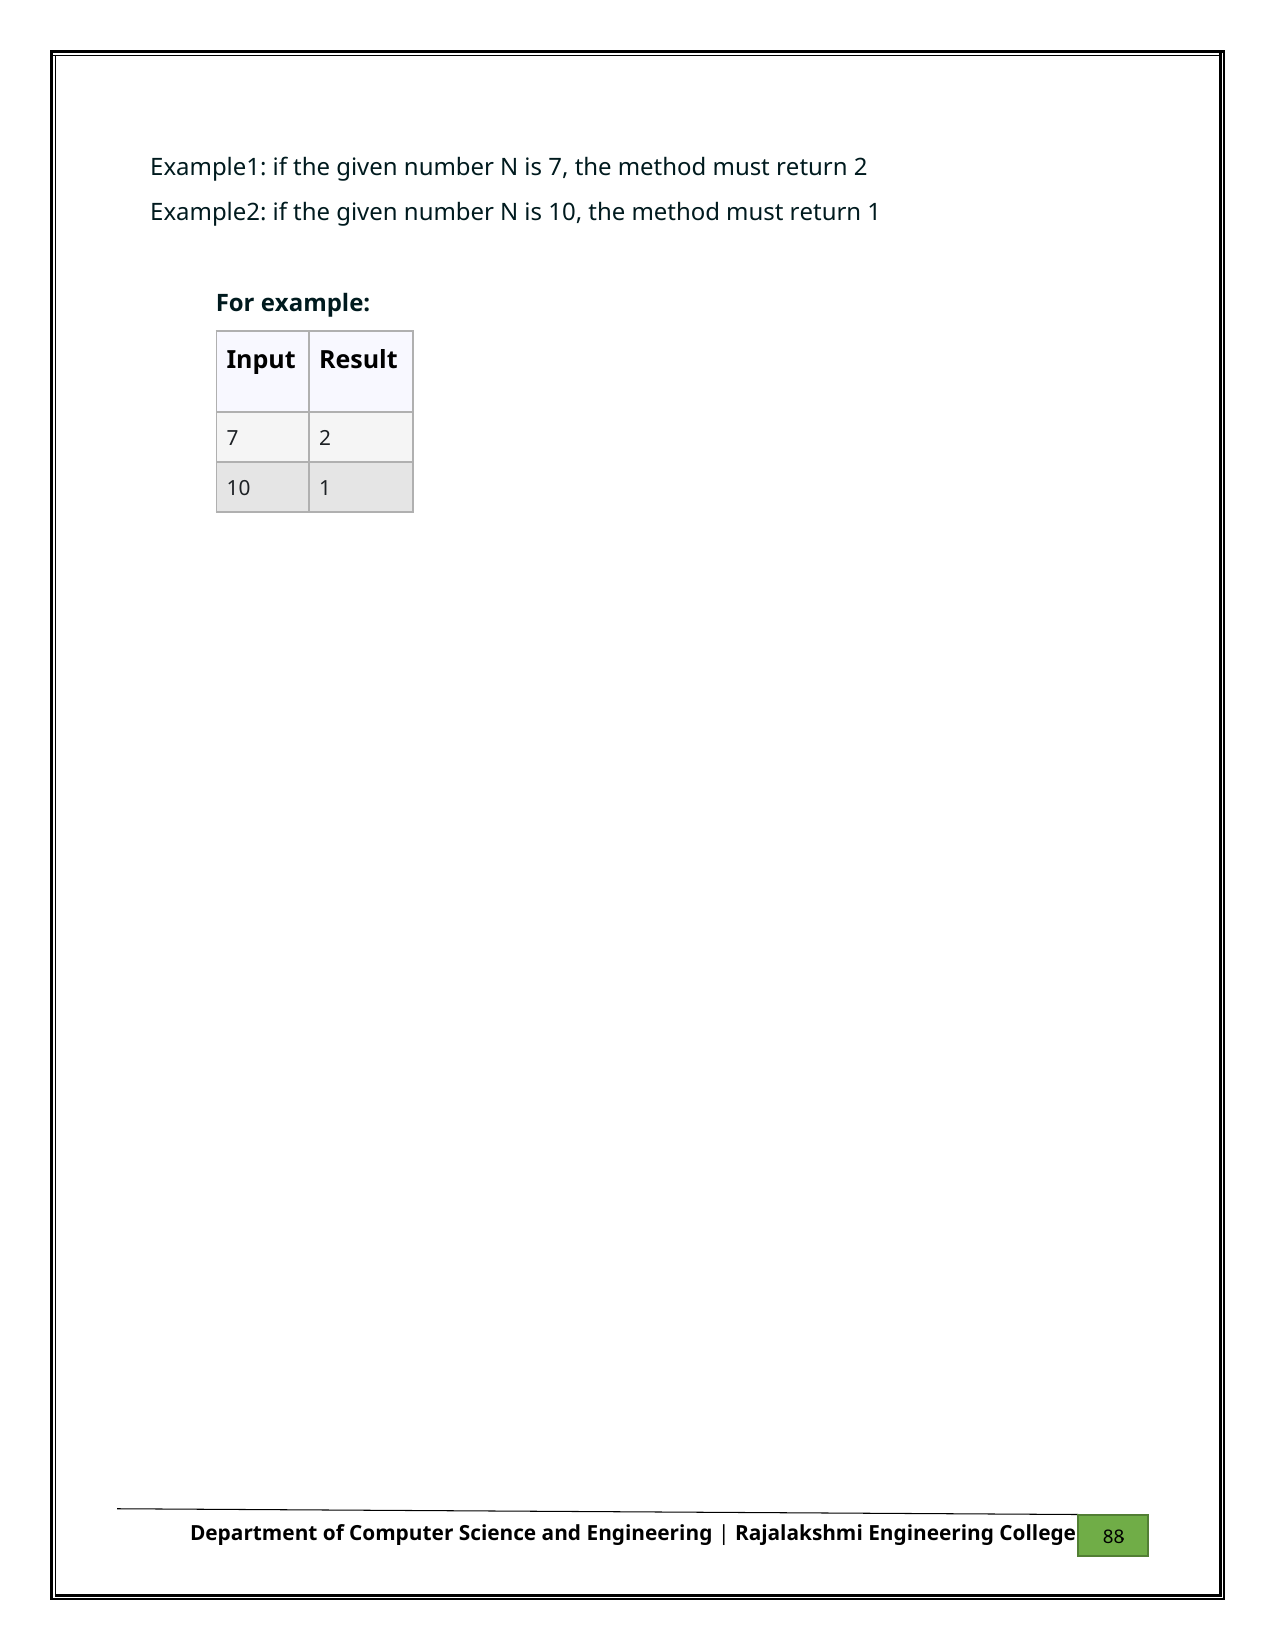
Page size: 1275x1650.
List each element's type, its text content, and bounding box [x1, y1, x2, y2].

text Example2: if the given number N is 10, the method must return 1 [150, 195, 1125, 228]
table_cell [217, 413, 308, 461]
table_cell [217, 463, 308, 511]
text Example1: if the given number N is 7, the method must return 2 [150, 150, 1125, 183]
text For example: [216, 285, 1125, 318]
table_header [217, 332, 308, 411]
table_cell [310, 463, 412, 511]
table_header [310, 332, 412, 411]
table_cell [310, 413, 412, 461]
